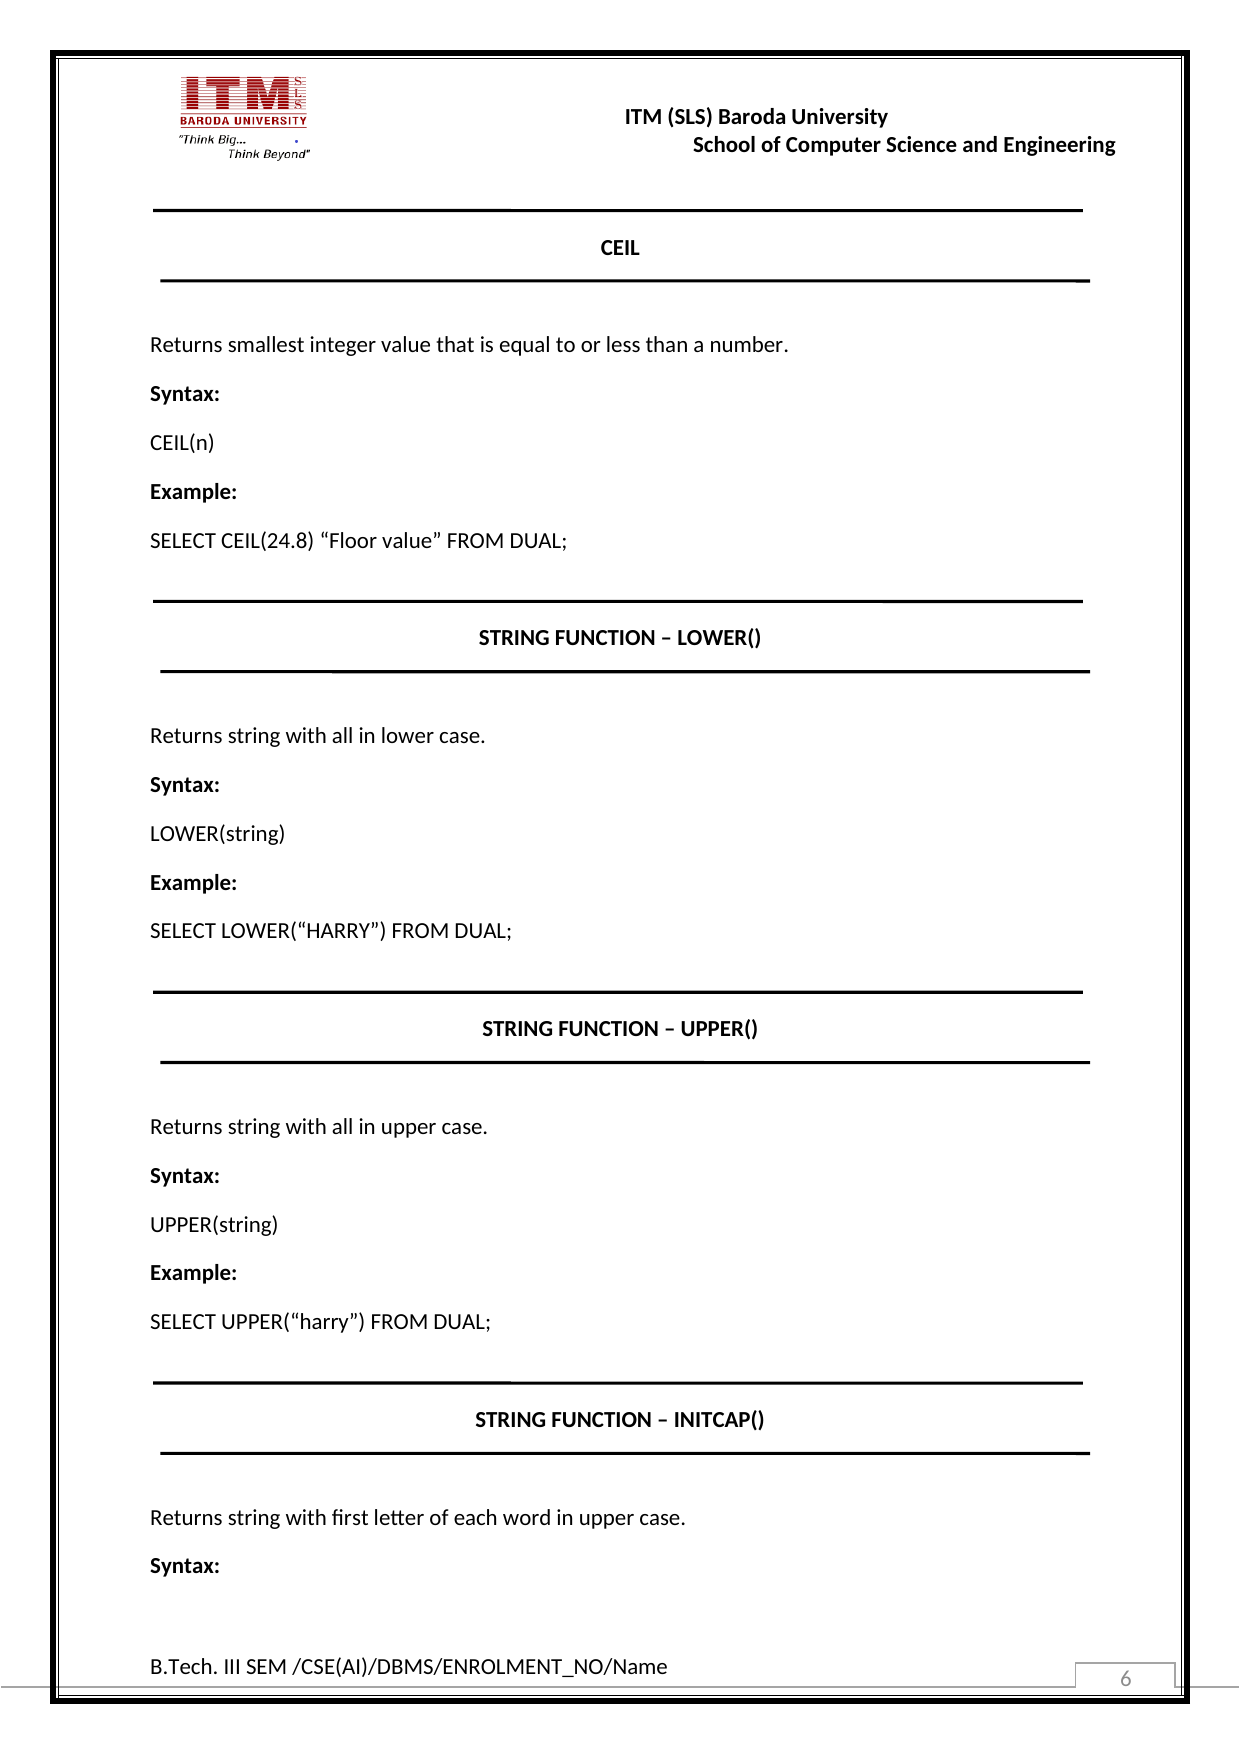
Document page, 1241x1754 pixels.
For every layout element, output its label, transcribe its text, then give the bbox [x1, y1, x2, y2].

text Returns string with all in upper case. [150, 1112, 1090, 1140]
text SELECT LOWER(“HARRY”) FROM DUAL; [150, 917, 1090, 944]
text CEIL(n) [150, 428, 1090, 456]
text SELECT CEIL(24.8) “Floor value” FROM DUAL; [150, 526, 1090, 554]
text Example: [150, 477, 1090, 505]
text SELECT UPPER(“harry”) FROM DUAL; [150, 1307, 1090, 1335]
text Syntax: [150, 379, 1090, 407]
text UPPER(string) [150, 1210, 1090, 1238]
text Returns string with all in lower case. [150, 721, 1090, 749]
text STRING FUNCTION – UPPER() [150, 1014, 1090, 1042]
text Returns string with first letter of each word in upper case. [150, 1503, 1090, 1531]
text Example: [150, 868, 1090, 896]
text CEIL [150, 233, 1090, 261]
text LOWER(string) [150, 819, 1090, 847]
picture [161, 73, 324, 166]
text Syntax: [150, 1161, 1090, 1189]
text Returns smallest integer value that is equal to or less than a number. [150, 330, 1090, 358]
text Example: [150, 1258, 1090, 1287]
text STRING FUNCTION – INITCAP() [150, 1405, 1090, 1433]
text STRING FUNCTION – LOWER() [150, 623, 1090, 651]
text Syntax: [150, 1552, 1090, 1580]
text Syntax: [150, 770, 1090, 798]
